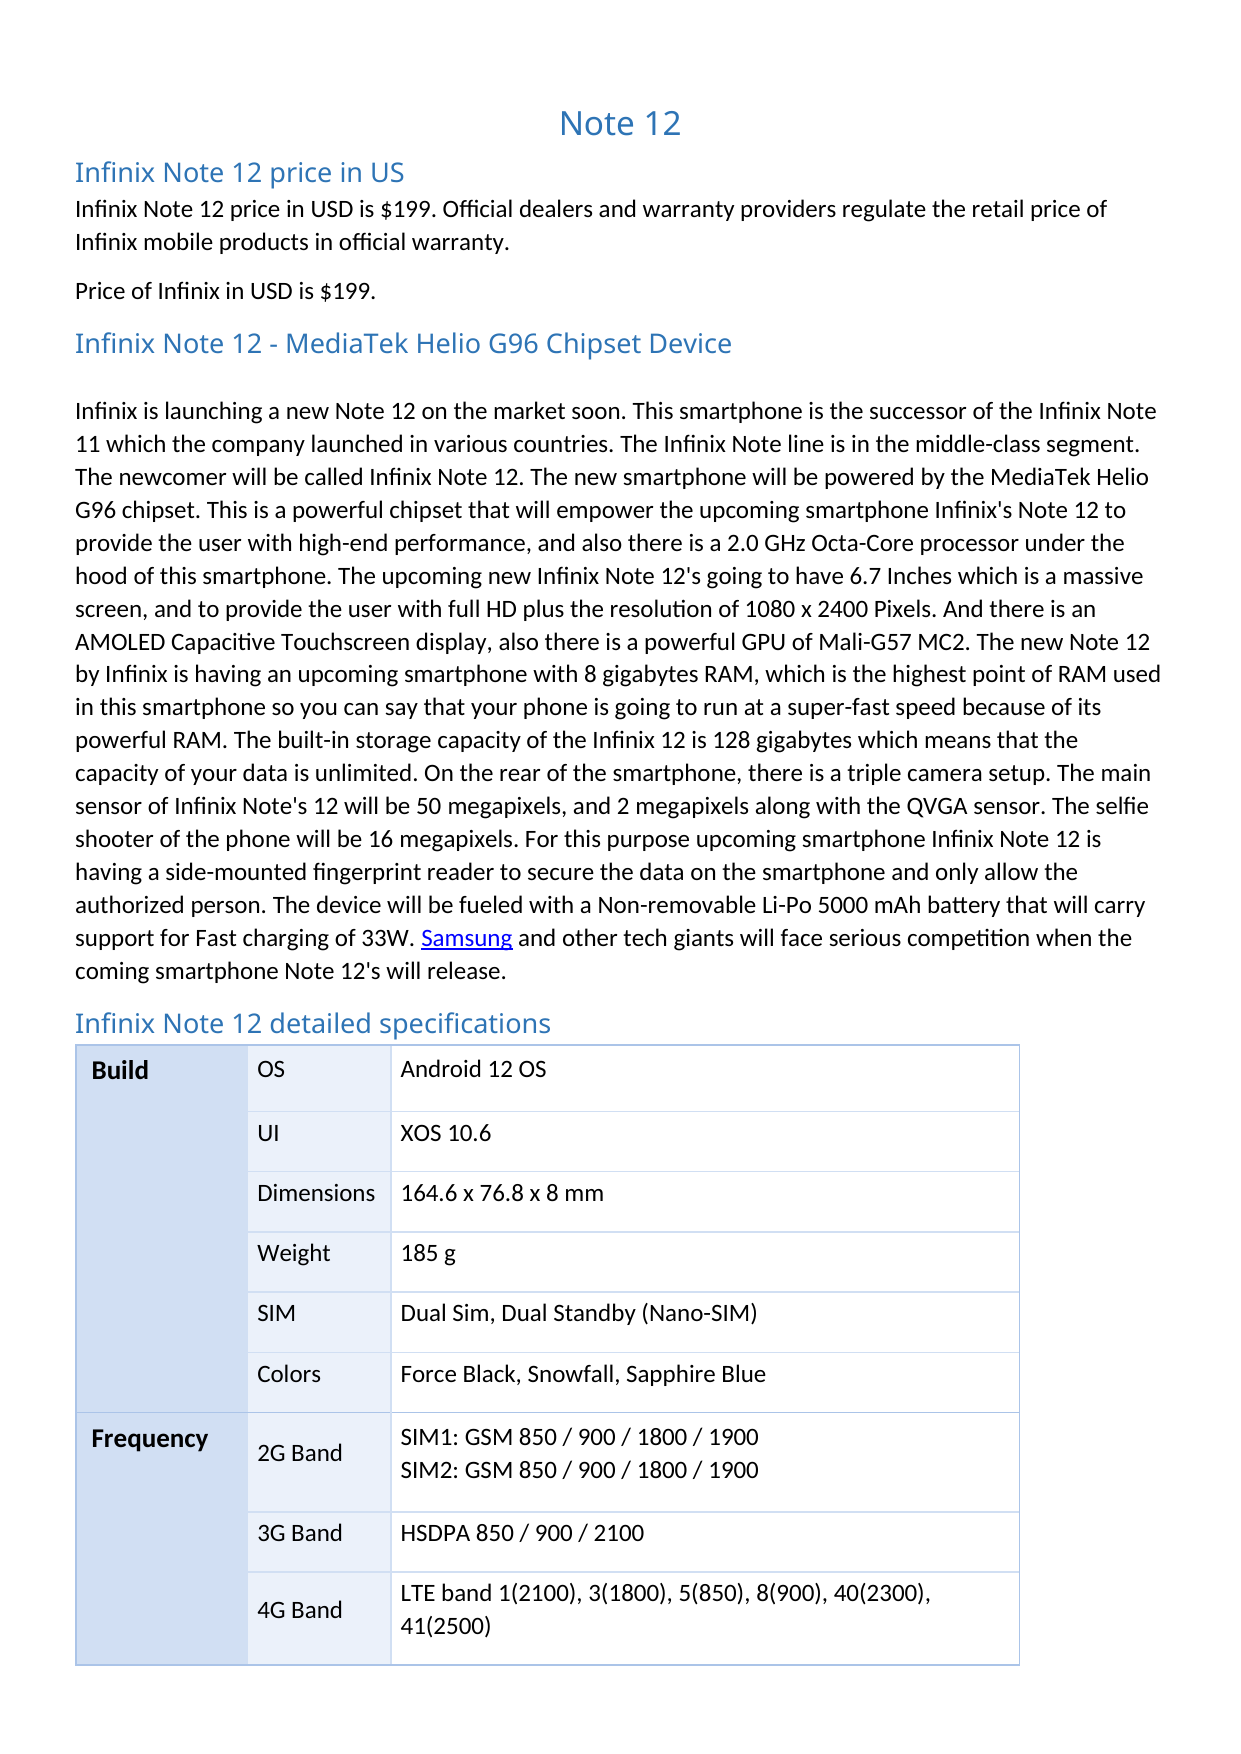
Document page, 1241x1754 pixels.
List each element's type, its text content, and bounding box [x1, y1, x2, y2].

table_cell SIM1: GSM 850 / 900 / 1800 / 1900 SIM2: GSM 850 / 900 / 1800 / 1900 [392, 1413, 1019, 1511]
table_cell Colors [248, 1353, 390, 1412]
table_cell Frequency [77, 1413, 248, 1664]
table_cell Dual Sim, Dual Standby (Nano-SIM) [392, 1293, 1019, 1351]
subtitle Note 12 [75, 100, 1165, 145]
table_cell HSDPA 850 / 900 / 2100 [392, 1513, 1019, 1571]
text Infinix Note 12 price in USD is $199. Official dealers and warranty providers regulate the retail price of Infinix mobile products in official warranty. [75, 193, 1165, 256]
table_header OS [248, 1046, 390, 1111]
table_cell LTE band 1(2100), 3(1800), 5(850), 8(900), 40(2300), 41(2500) [392, 1573, 1019, 1664]
table_cell 4G Band [248, 1573, 390, 1664]
table_cell 2G Band [248, 1413, 390, 1511]
table_cell UI [248, 1112, 390, 1171]
table_cell Dimensions [248, 1172, 390, 1231]
subtitle Infinix Note 12 price in US [75, 153, 1165, 190]
table_cell XOS 10.6 [392, 1112, 1019, 1171]
table_cell SIM [248, 1293, 390, 1351]
subtitle Infinix Note 12 - MediaTek Helio G96 Chipset Device [75, 325, 1165, 362]
subtitle Infinix Note 12 detailed specifications [75, 1004, 1165, 1041]
table_cell 164.6 x 76.8 x 8 mm [392, 1172, 1019, 1231]
text Infinix is launching a new Note 12 on the market soon. This smartphone is the successor of the Infinix Note 11 which the company launched in various countries. The Infinix Note line is in the middle-class segment. The newcomer will be called Infinix Note 12. The new smartphone will be powered by the MediaTek Helio G96 chipset. This is a powerful chipset that will empower the upcoming smartphone Infinix's Note 12 to provide the user with high-end performance, and also there is a 2.0 GHz Octa-Core processor under the hood of this smartphone. The upcoming new Infinix Note 12's going to have 6.7 Inches which is a massive screen, and to provide the user with full HD plus the resolution of 1080 x 2400 Pixels. And there is an AMOLED Capacitive Touchscreen display, also there is a powerful GPU of Mali-G57 MC2. The new Note 12 by Infinix is having an upcoming smartphone with 8 gigabytes RAM, which is the highest point of RAM used in this smartphone so you can say that your phone is going to run at a super-fast speed because of its powerful RAM. The built-in storage capacity of the Infinix 12 is 128 gigabytes which means that the capacity of your data is unlimited. On the rear of the smartphone, there is a triple camera setup. The main sensor of Infinix Note's 12 will be 50 megapixels, and 2 megapixels along with the QVGA sensor. The selfie shooter of the phone will be 16 megapixels. For this purpose upcoming smartphone Infinix Note 12 is having a side-mounted fingerprint reader to secure the data on the smartphone and only allow the authorized person. The device will be fueled with a Non-removable Li-Po 5000 mAh battery that will carry support for Fast charging of 33W. Samsung and other tech giants will face serious competition when the coming smartphone Note 12's will release. [75, 365, 1165, 985]
table_cell 3G Band [248, 1513, 390, 1571]
table_cell Force Black, Snowfall, Sapphire Blue [392, 1353, 1019, 1412]
table_header Android 12 OS [392, 1046, 1019, 1111]
table_header Build [77, 1046, 248, 1412]
table_cell Weight [248, 1233, 390, 1291]
table_cell 185 g [392, 1233, 1019, 1291]
text Price of Infinix in USD is $199. [75, 275, 1165, 306]
